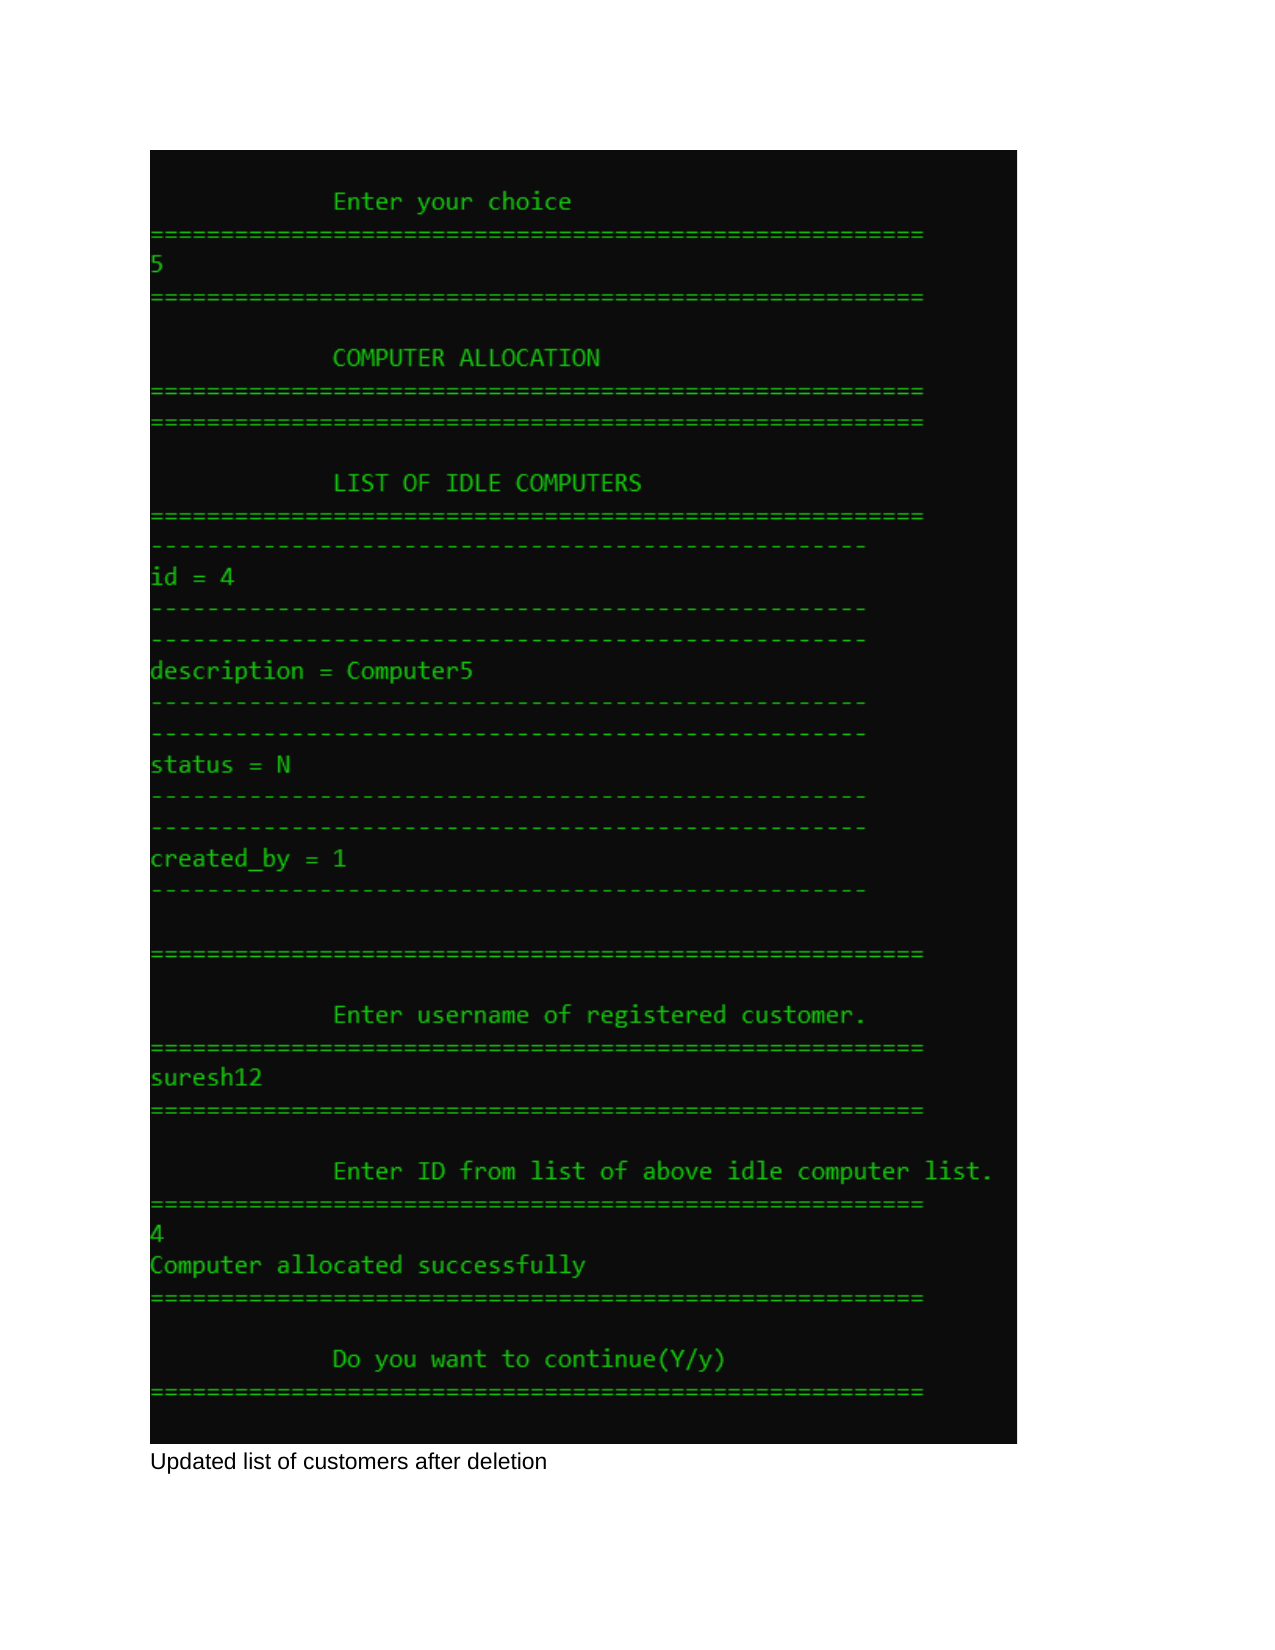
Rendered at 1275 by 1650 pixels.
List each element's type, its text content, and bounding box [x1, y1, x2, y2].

picture [150, 150, 1018, 1444]
text Updated list of customers after deletion [150, 1448, 1125, 1474]
